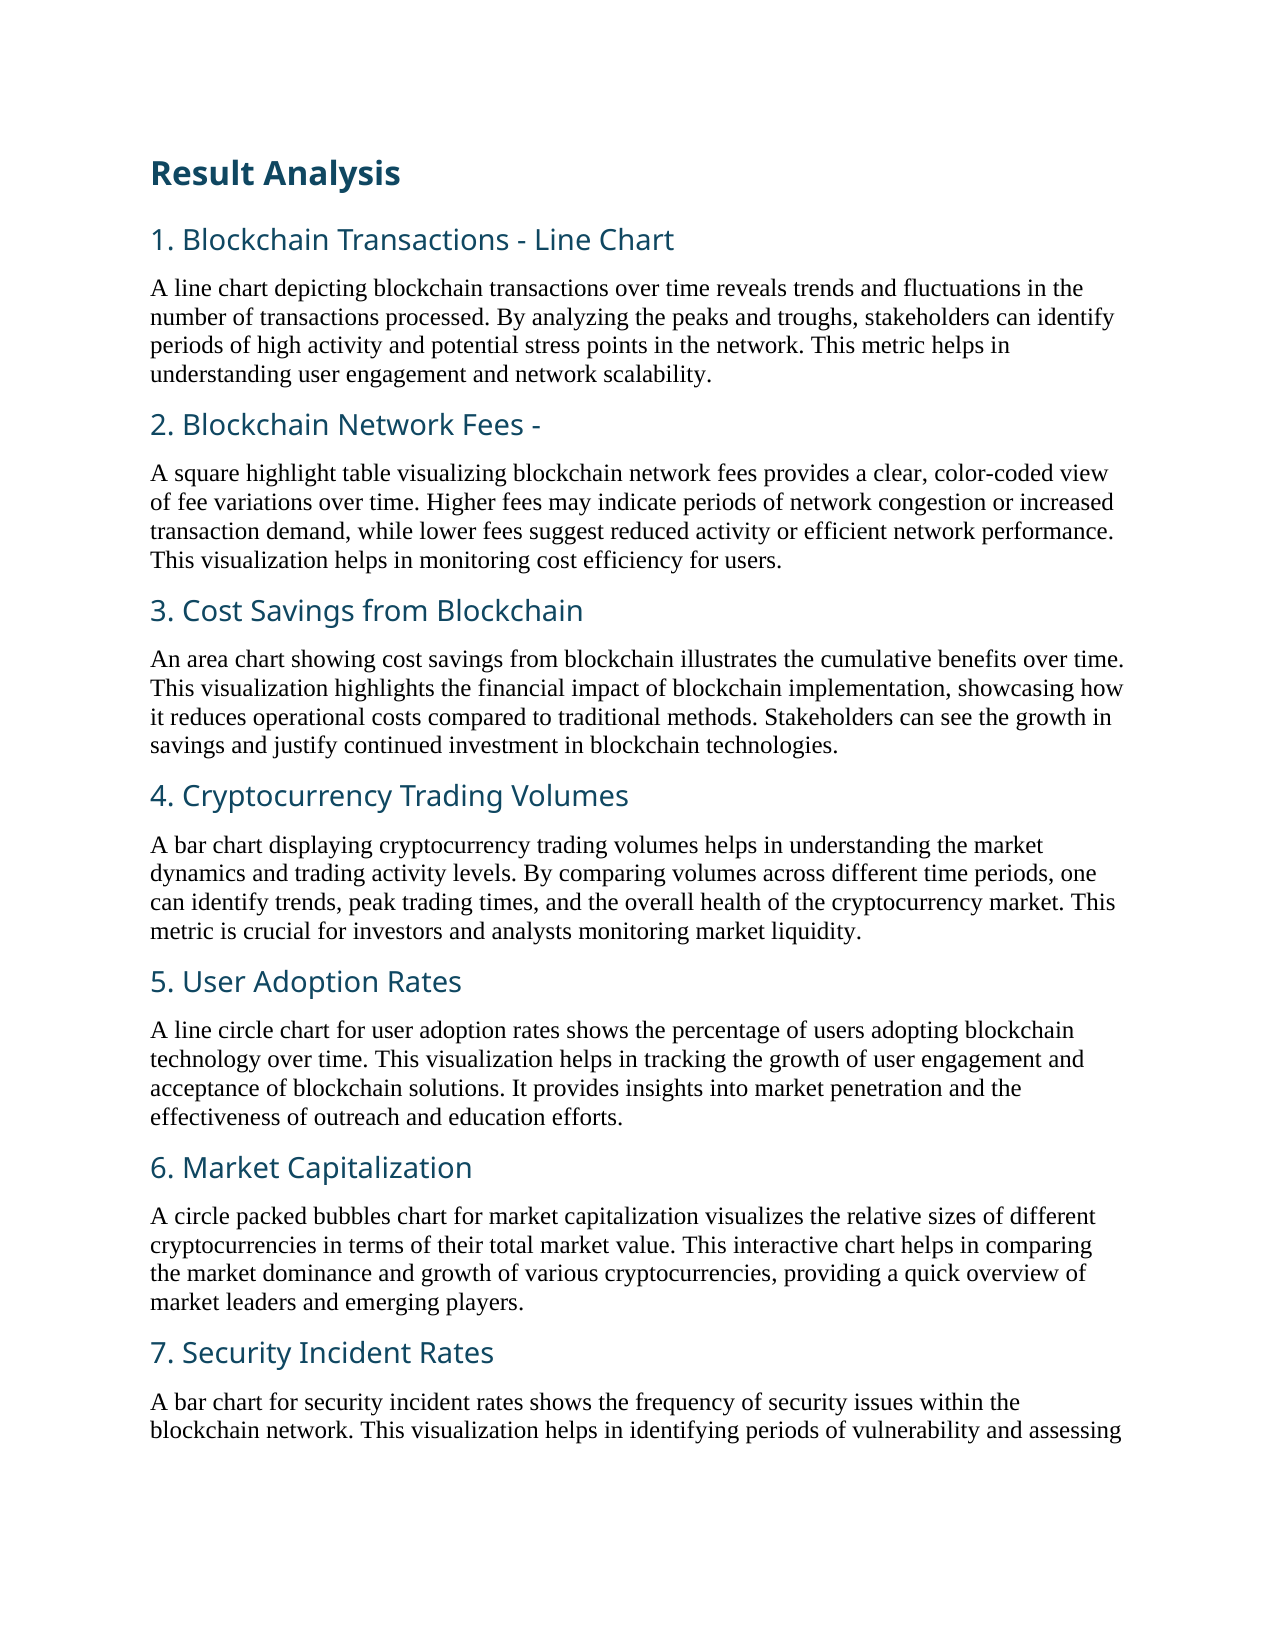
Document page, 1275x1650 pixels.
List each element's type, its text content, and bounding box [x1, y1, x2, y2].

text A bar chart displaying cryptocurrency trading volumes helps in understanding the market dynamics and trading activity levels. By comparing volumes across different time periods, one can identify trends, peak trading times, and the overall health of the cryptocurrency market. This metric is crucial for investors and analysts monitoring market liquidity. [150, 830, 1125, 945]
subtitle 7. Security Incident Rates [150, 1333, 1125, 1372]
text A line chart depicting blockchain transactions over time reveals trends and fluctuations in the number of transactions processed. By analyzing the peaks and troughs, stakeholders can identify periods of high activity and potential stress points in the network. This metric helps in understanding user engagement and network scalability. [150, 273, 1125, 388]
text A line circle chart for user adoption rates shows the percentage of users adopting blockchain technology over time. This visualization helps in tracking the growth of user engagement and acceptance of blockchain solutions. It provides insights into market penetration and the effectiveness of outreach and education efforts. [150, 1015, 1125, 1130]
subtitle 4. Cryptocurrency Trading Volumes [150, 776, 1125, 815]
text An area chart showing cost savings from blockchain illustrates the cumulative benefits over time. This visualization highlights the financial impact of blockchain implementation, showcasing how it reduces operational costs compared to traditional methods. Stakeholders can see the growth in savings and justify continued investment in blockchain technologies. [150, 644, 1125, 759]
text A square highlight table visualizing blockchain network fees provides a clear, color-coded view of fee variations over time. Higher fees may indicate periods of network congestion or increased transaction demand, while lower fees suggest reduced activity or efficient network performance. This visualization helps in monitoring cost efficiency for users. [150, 458, 1125, 573]
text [150, 1387, 1125, 1444]
subtitle 3. Cost Savings from Blockchain [150, 590, 1125, 630]
subtitle 2. Blockchain Network Fees - [150, 404, 1125, 444]
text A circle packed bubbles chart for market capitalization visualizes the relative sizes of different cryptocurrencies in terms of their total market value. This interactive chart helps in comparing the market dominance and growth of various cryptocurrencies, providing a quick overview of market leaders and emerging players. [150, 1201, 1125, 1316]
subtitle 6. Market Capitalization [150, 1147, 1125, 1187]
subtitle Result Analysis [150, 150, 1125, 195]
subtitle 1. Blockchain Transactions - Line Chart [150, 219, 1125, 258]
subtitle 5. User Adoption Rates [150, 961, 1125, 1001]
